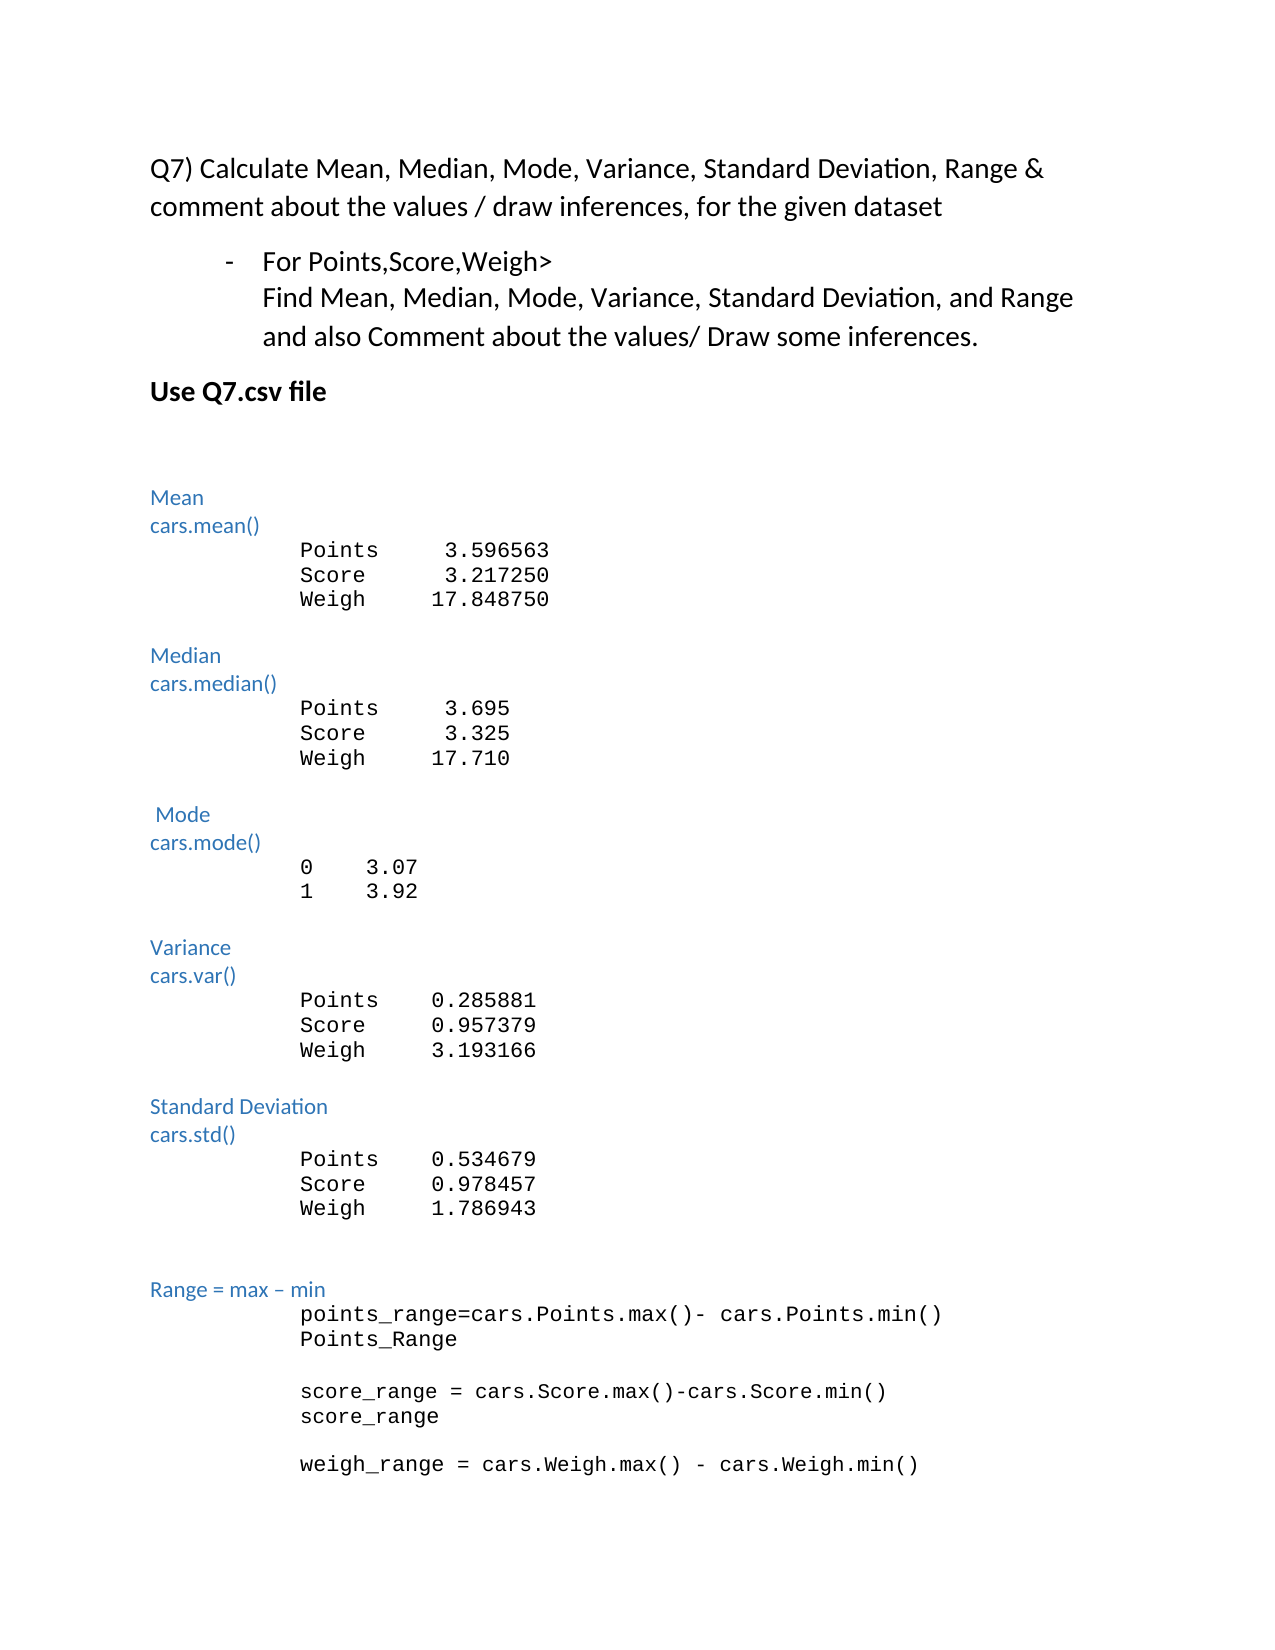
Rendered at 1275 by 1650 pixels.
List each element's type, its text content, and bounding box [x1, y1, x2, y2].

text cars.mean() [150, 511, 1125, 539]
list Find Mean, Median, Mode, Variance, Standard Deviation, and Range and also Comment about the values/ Draw some inferences. [262, 279, 1125, 353]
text 0 3.07 [150, 856, 1125, 881]
text Points_Range [150, 1328, 1125, 1353]
text Weigh 17.848750 [150, 588, 1125, 613]
text Range = max – min [150, 1276, 1125, 1304]
list For Points,Score,Weigh> [225, 243, 1125, 279]
text Variance [150, 933, 1125, 961]
text Q7) Calculate Mean, Median, Mode, Variance, Standard Deviation, Range & comment about the values / draw inferences, for the given dataset [150, 150, 1125, 224]
text Score 0.978457 [150, 1173, 1125, 1197]
text cars.median() [150, 669, 1125, 697]
text cars.mode() [150, 828, 1125, 856]
text Points 3.596563 [150, 539, 1125, 564]
text Score 3.217250 [150, 564, 1125, 588]
text Mean [150, 483, 1125, 511]
text weigh_range = cars.Weigh.max() - cars.Weigh.min() [150, 1453, 1125, 1478]
text Points 0.285881 [150, 989, 1125, 1014]
text score_range [225, 1405, 1125, 1430]
text score_range = cars.Score.max()-cars.Score.min() [225, 1381, 1125, 1405]
text cars.std() [150, 1120, 1125, 1148]
text Weigh 1.786943 [150, 1197, 1125, 1222]
text Use Q7.csv file [150, 373, 1125, 408]
text Mode [150, 800, 1125, 828]
text Standard Deviation [150, 1092, 1125, 1120]
text 1 3.92 [150, 881, 1125, 905]
text Median [150, 641, 1125, 669]
text Weigh 17.710 [150, 747, 1125, 772]
text points_range=cars.Points.max()- cars.Points.min() [150, 1304, 1125, 1328]
text Score 3.325 [150, 722, 1125, 747]
text Score 0.957379 [150, 1014, 1125, 1039]
text Weigh 3.193166 [150, 1039, 1125, 1064]
text Points 0.534679 [150, 1148, 1125, 1173]
text cars.var() [150, 961, 1125, 989]
text Points 3.695 [150, 697, 1125, 722]
